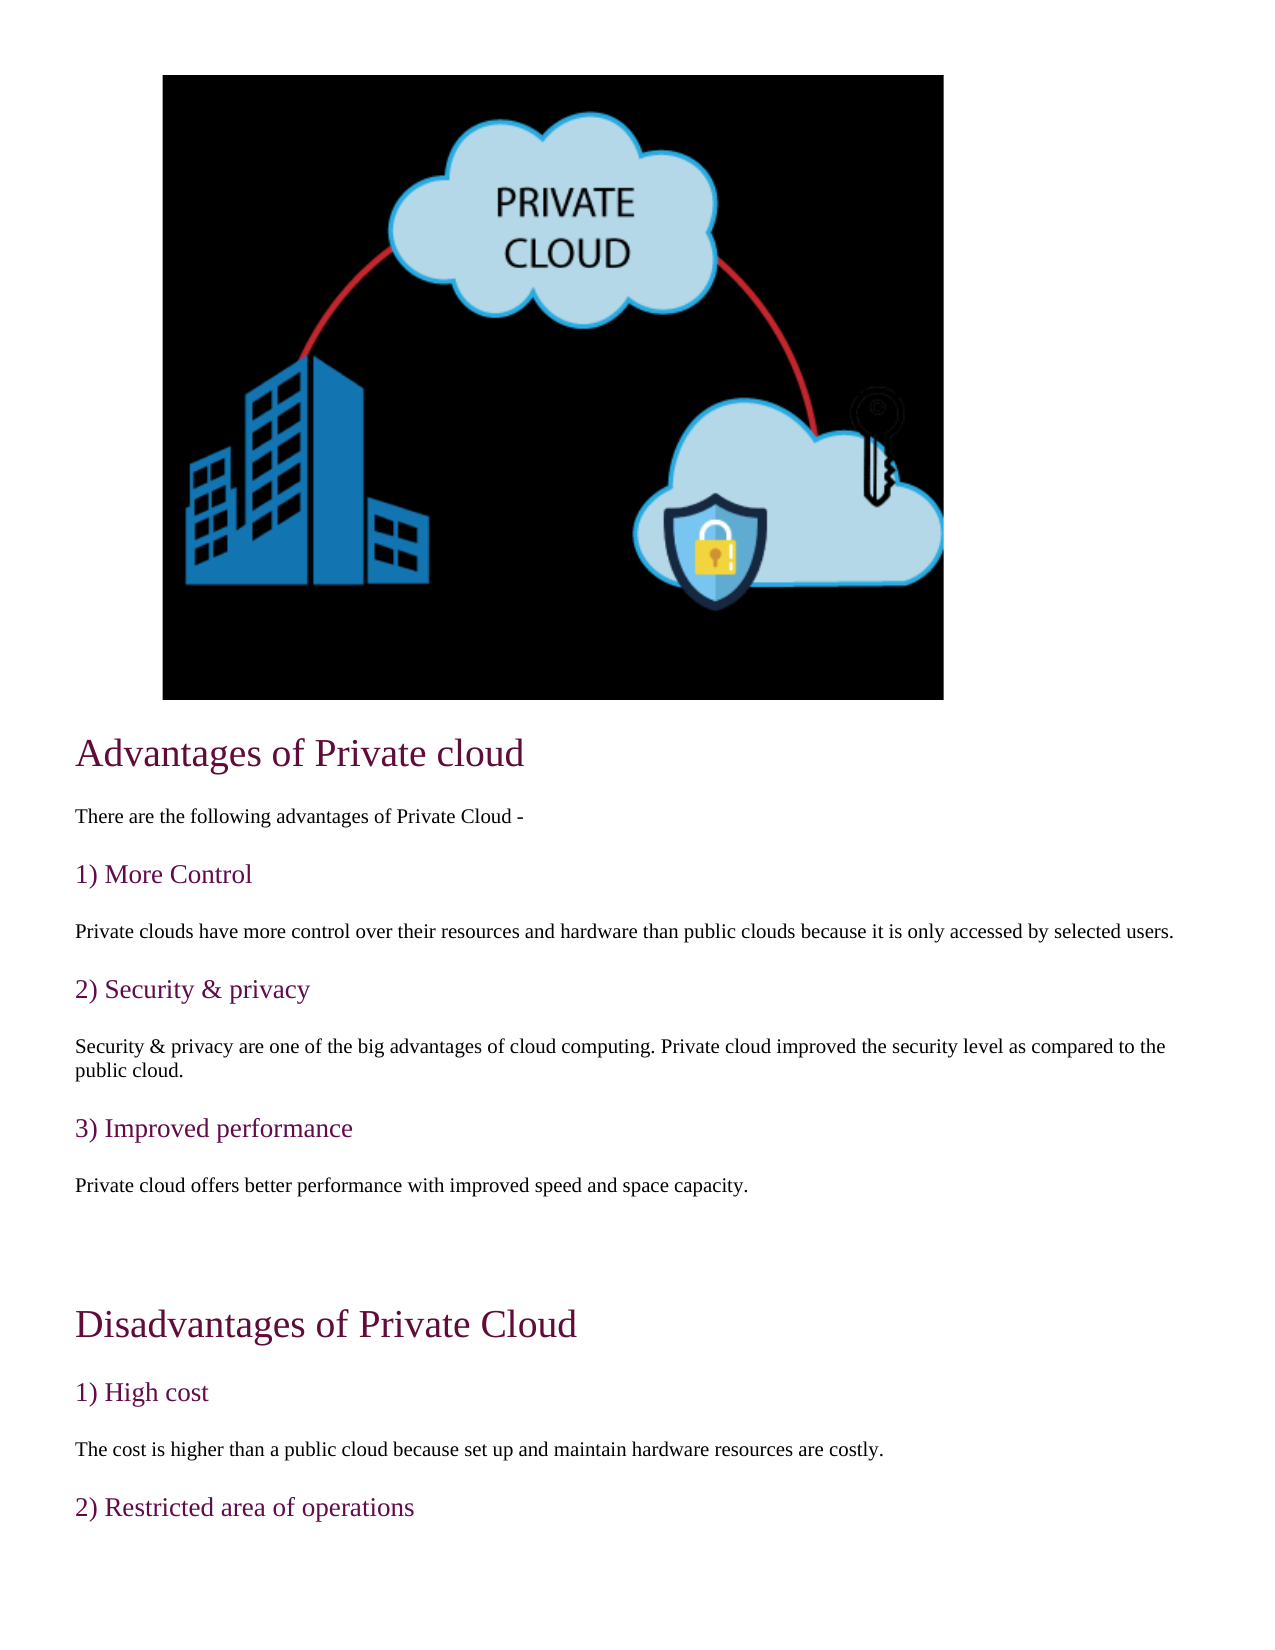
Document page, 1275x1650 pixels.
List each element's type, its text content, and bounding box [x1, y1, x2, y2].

text Security & privacy are one of the big advantages of cloud computing. Private cloud improved the security level as compared to the public cloud. [75, 1034, 1200, 1082]
text 3) Improved performance [75, 1111, 1200, 1143]
text There are the following advantages of Private Cloud - [75, 804, 1200, 828]
text 2) Security & privacy [75, 972, 1200, 1004]
text Private cloud offers better performance with improved speed and space capacity. [75, 1173, 1200, 1197]
picture [162, 75, 944, 700]
text The cost is higher than a public cloud because set up and maintain hardware resources are costly. [75, 1437, 1200, 1461]
text Disadvantages of Private Cloud [75, 1301, 1200, 1346]
text 1) High cost [75, 1375, 1200, 1408]
text 2) Restricted area of operations [75, 1490, 1200, 1523]
text 1) More Control [75, 857, 1200, 889]
text Private clouds have more control over their resources and hardware than public clouds because it is only accessed by selected users. [75, 919, 1200, 943]
text Advantages of Private cloud [75, 729, 1200, 775]
